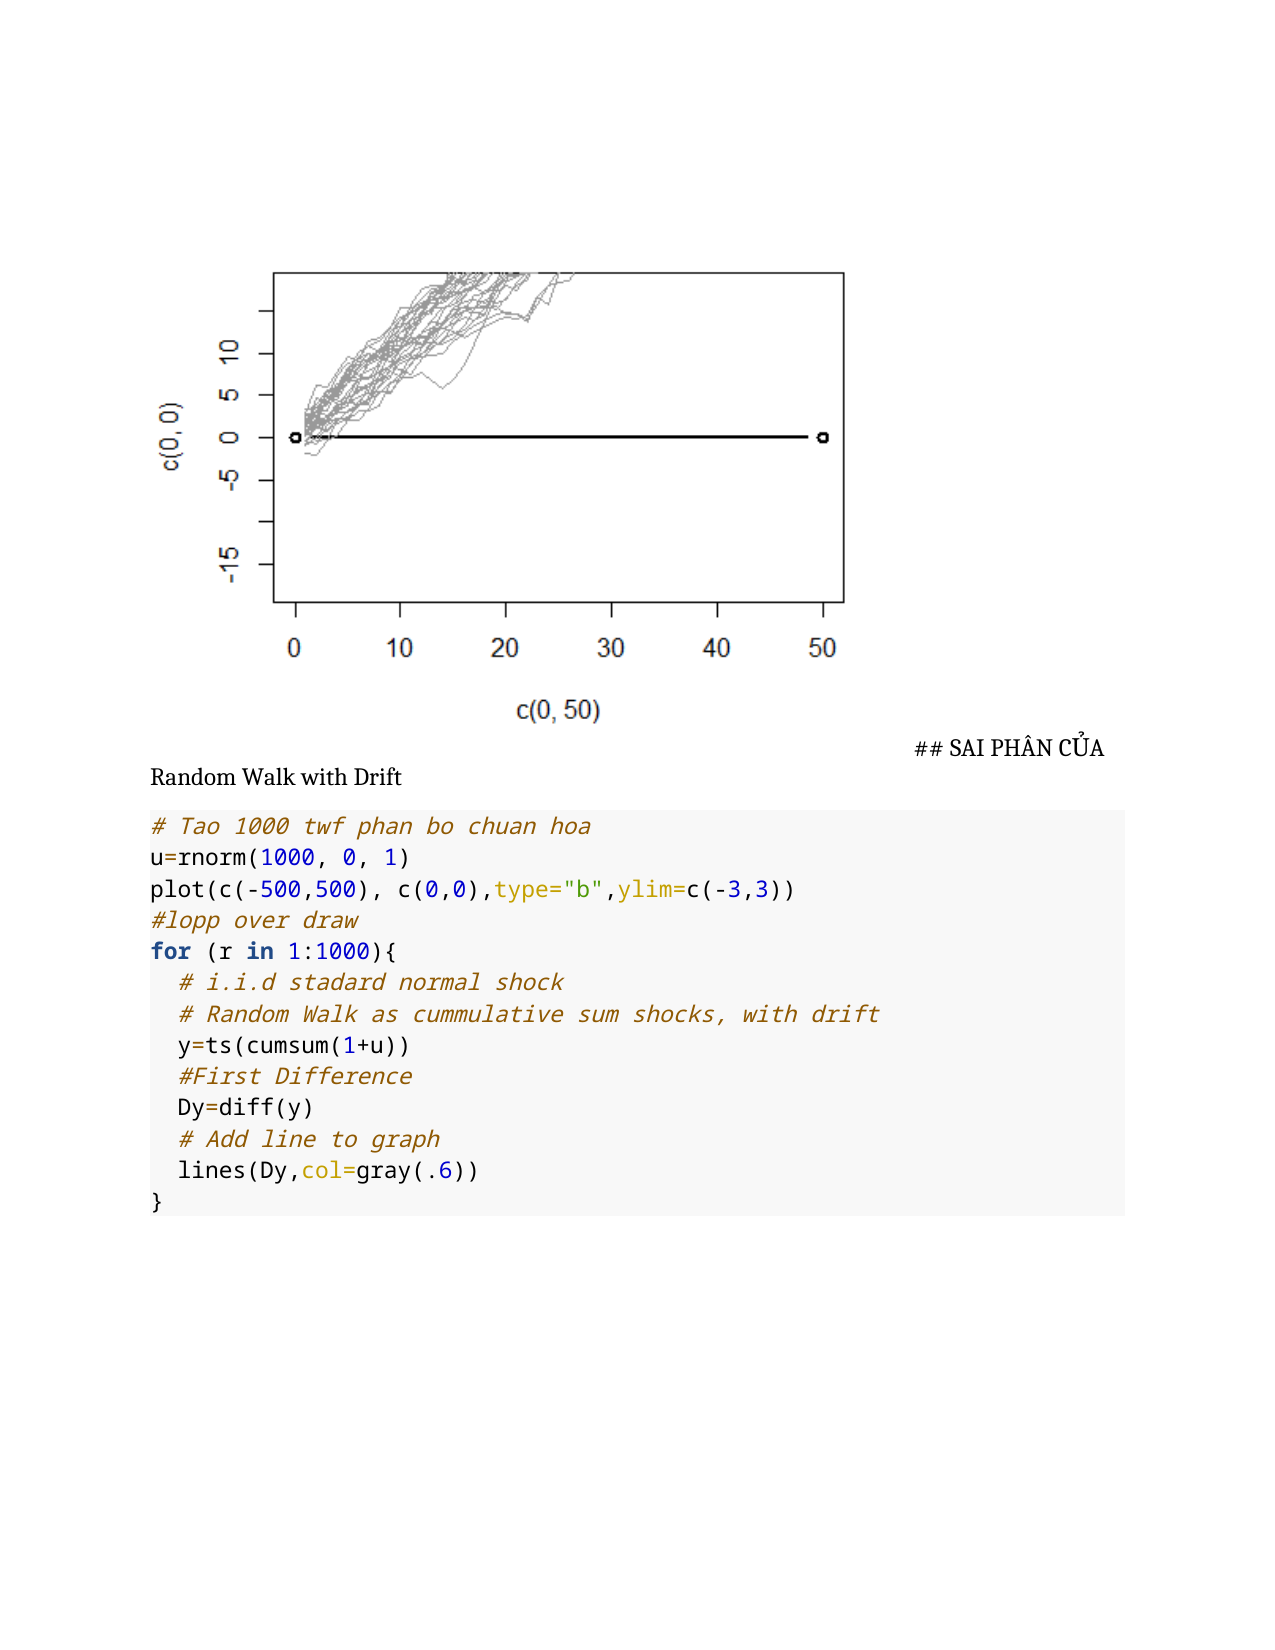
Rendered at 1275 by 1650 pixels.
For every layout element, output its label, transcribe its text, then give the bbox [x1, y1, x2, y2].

picture [150, 150, 908, 757]
text # Tao 1000 twf phan bo chuan hoa u=rnorm(1000, 0, 1) plot(c(-500,500), c(0,0),type="b",ylim=c(-3,3)) #lopp over draw for (r in 1:1000){ # i.i.d stadard normal shock # Random Walk as cummulative sum shocks, with drift y=ts(cumsum(1+u)) #First Difference Dy=diff(y) # Add line to graph lines(Dy,col=gray(.6)) } [164, 810, 1125, 1216]
